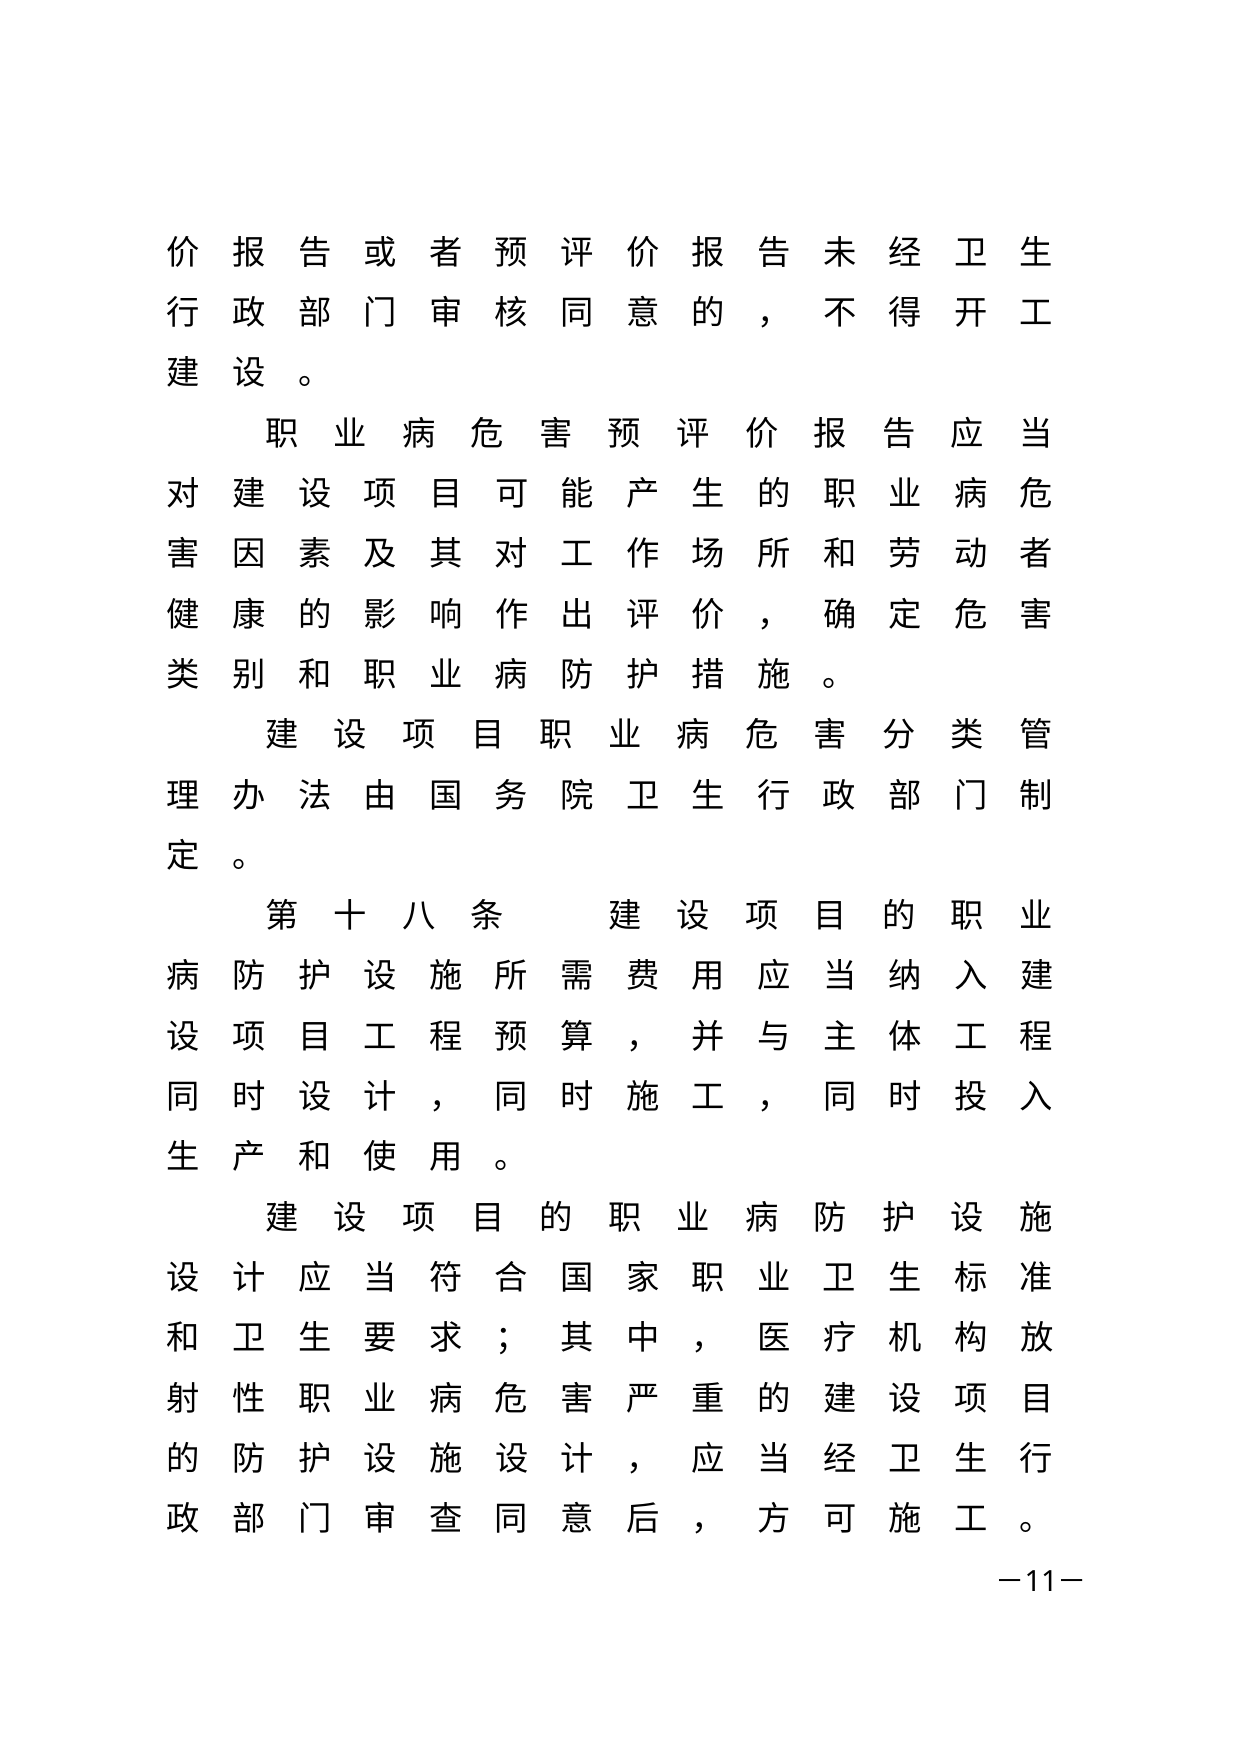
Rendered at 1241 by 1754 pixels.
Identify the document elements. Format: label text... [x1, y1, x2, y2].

text 医疗机构建设项目可能产生放射性职业病危害的，建设单位应当向卫生行政部门提交放射性职业病危害预评价报告。卫生行政部门应当自收到预评价报告之日起三十日内，作出审核决定并书面通知建设单位。未提交预评价报告或者预评价报告未经卫生行政部门审核同意的，不得开工建设。 [167, 219, 1085, 400]
text 建设项目的职业病防护设施设计应当符合国家职业卫生标准和卫生要求；其中，医疗机构放射性职业病危害严重的建设项目的防护设施设计，应当经卫生行政部门审查同意后，方可施工。 [167, 1184, 1085, 1546]
text 职业病危害预评价报告应当对建设项目可能产生的职业病危害因素及其对工作场所和劳动者健康的影响作出评价，确定危害类别和职业病防护措施。 [167, 400, 1085, 702]
text 建设项目职业病危害分类管理办法由国务院卫生行政部门制定。 [167, 702, 1085, 883]
text 第十八条 建设项目的职业病防护设施所需费用应当纳入建设项目工程预算，并与主体工程同时设计，同时施工，同时投入生产和使用。 [167, 883, 1085, 1184]
